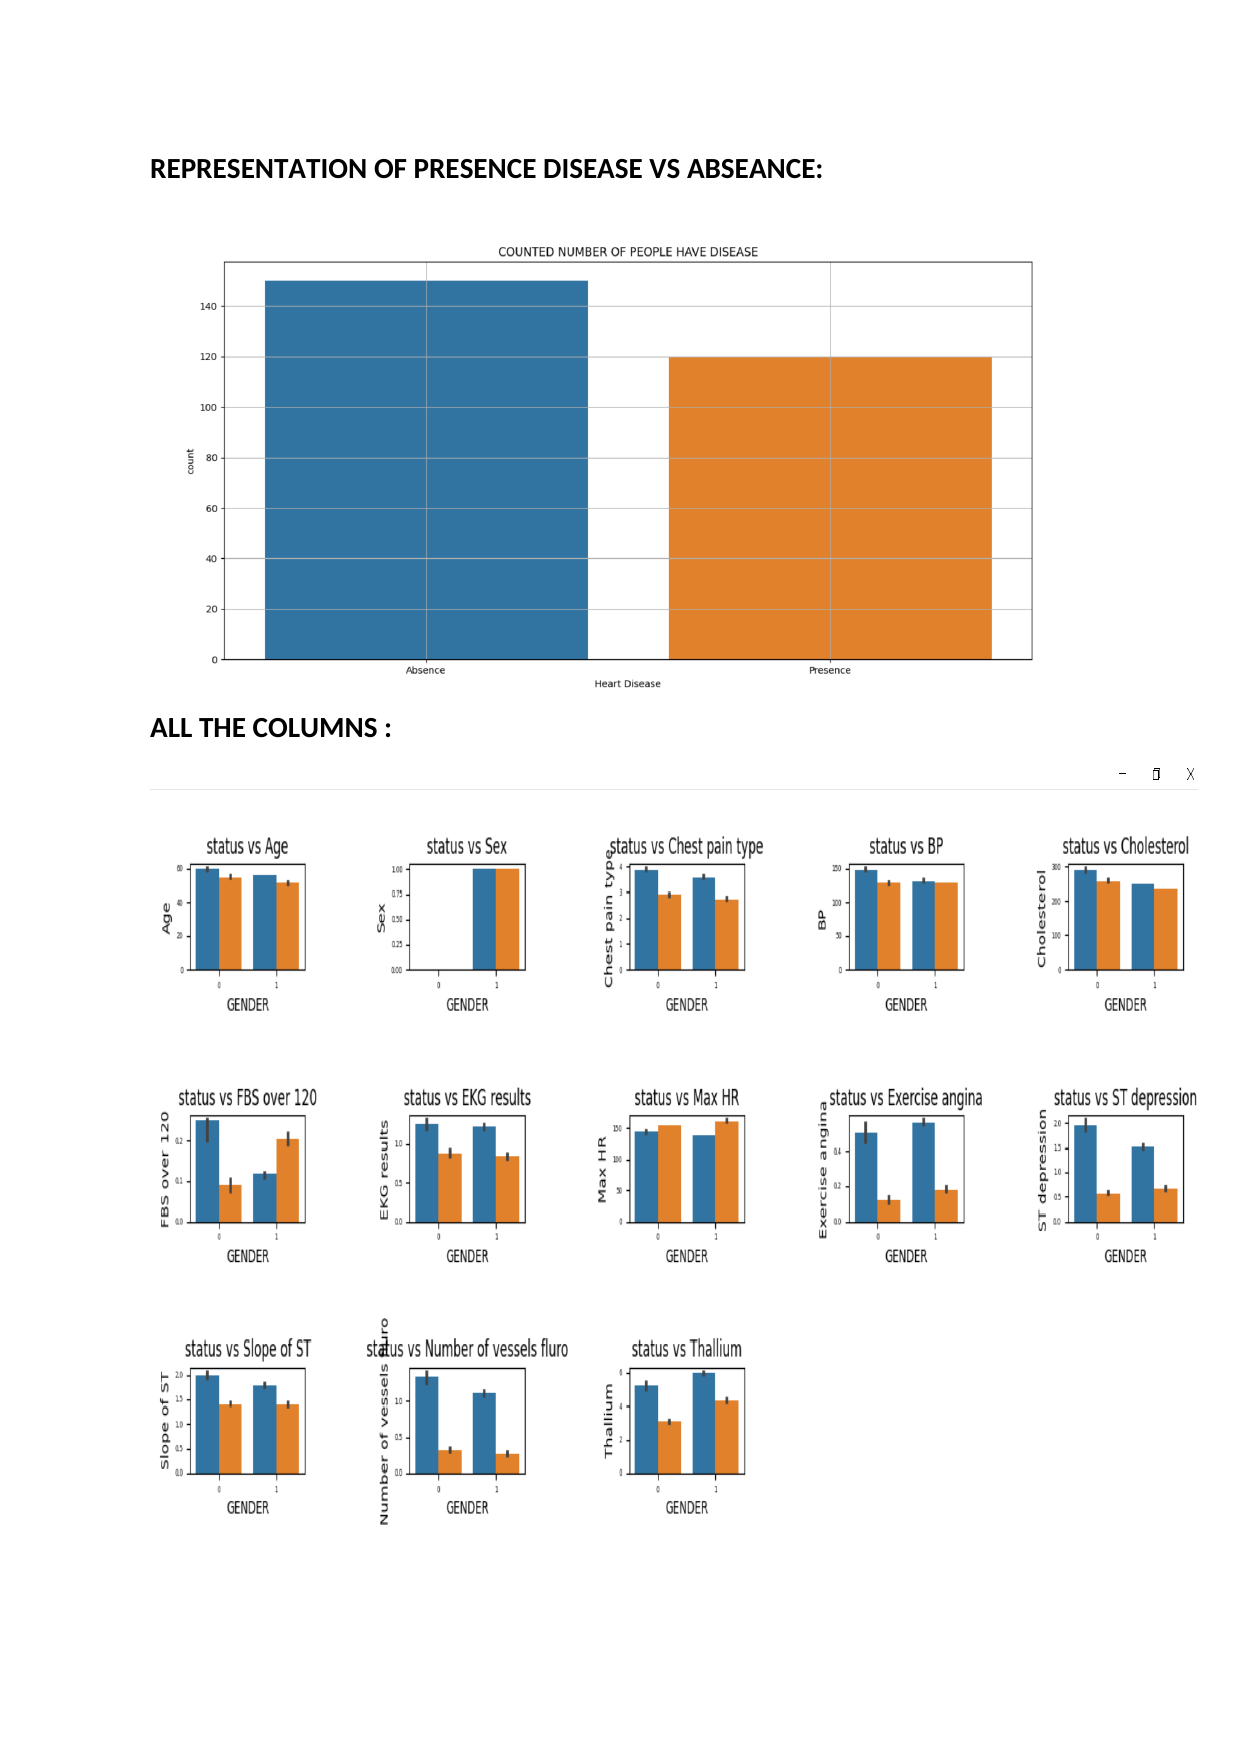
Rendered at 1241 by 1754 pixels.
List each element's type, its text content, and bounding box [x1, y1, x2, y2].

text REPRESENTATION OF PRESENCE DISEASE VS ABSEANCE: [150, 150, 1090, 186]
picture [150, 764, 1198, 1536]
text ALL THE COLUMNS : [150, 709, 1090, 745]
picture [150, 205, 1091, 691]
